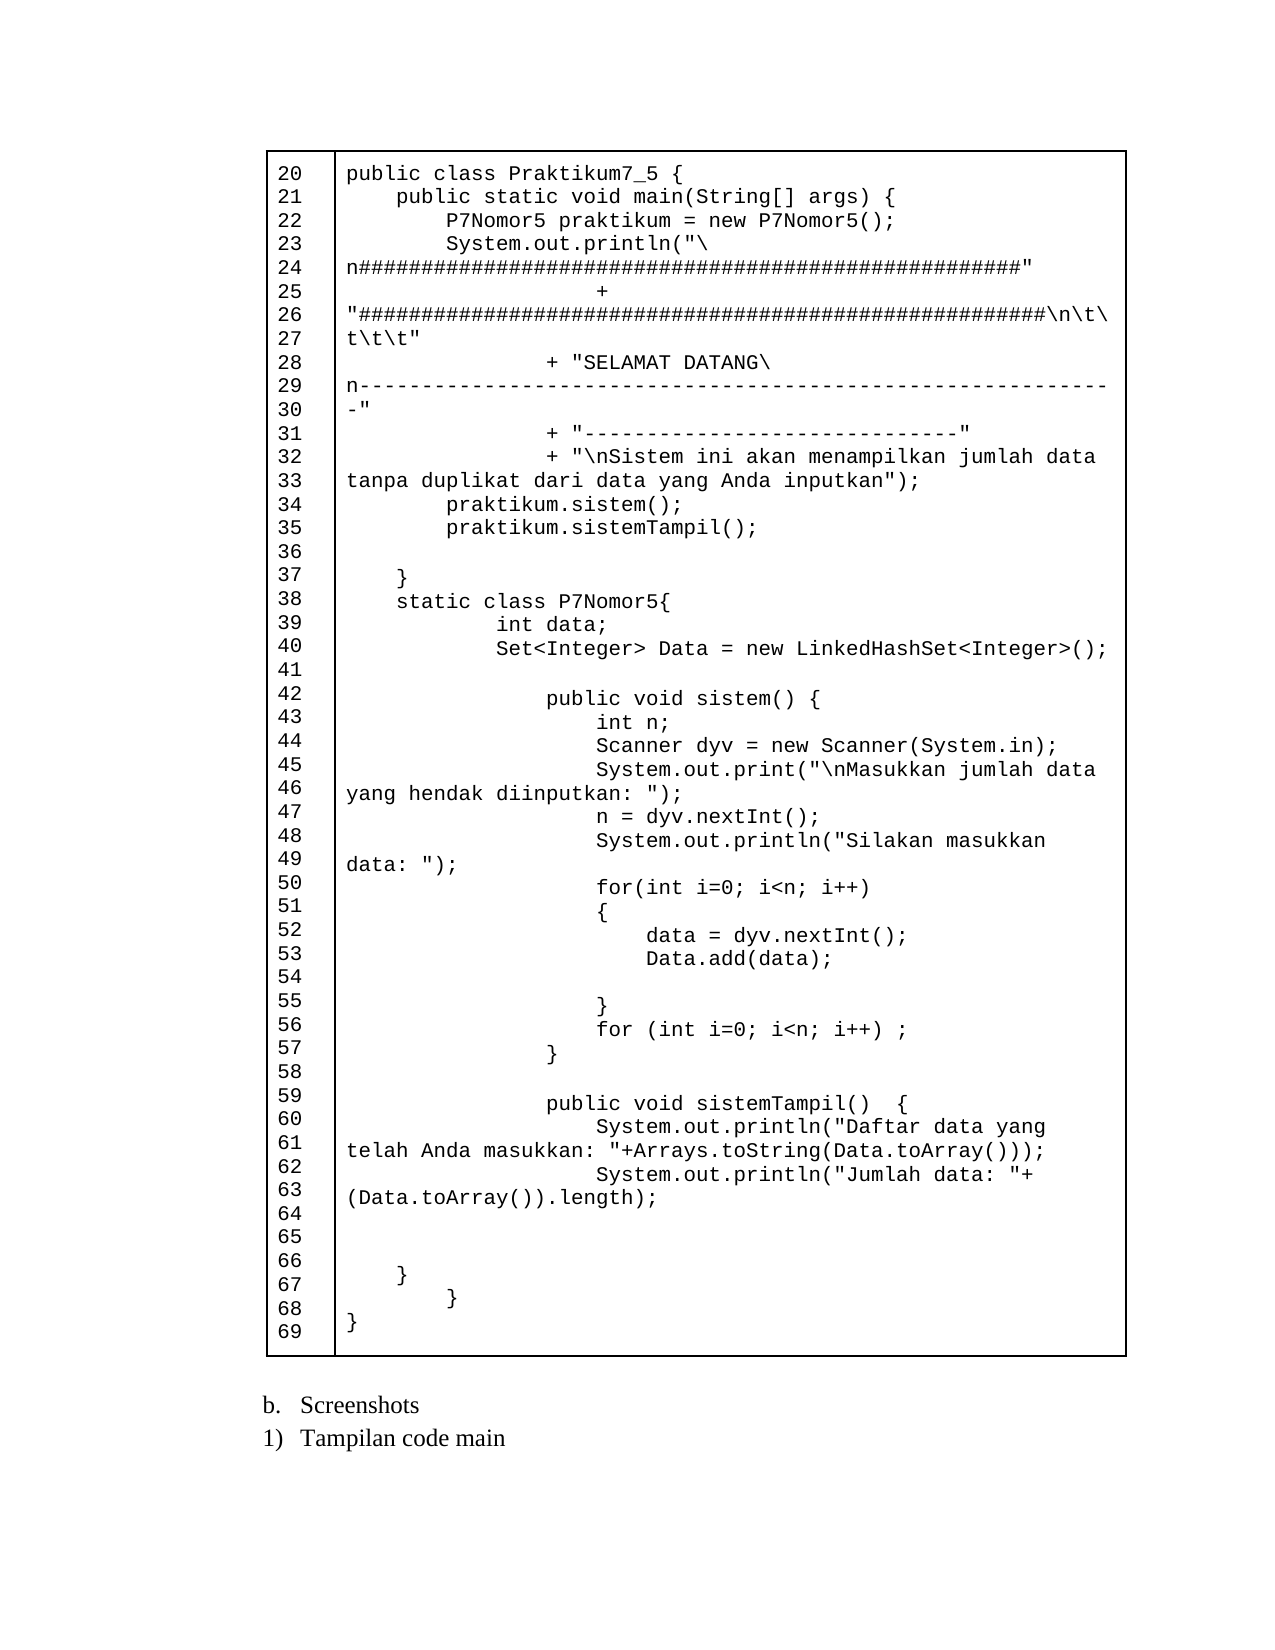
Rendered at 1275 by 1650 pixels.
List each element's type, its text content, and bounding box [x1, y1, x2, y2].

list Screenshots [262, 1390, 1125, 1419]
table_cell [268, 152, 334, 1355]
list Tampilan code main [262, 1423, 1125, 1452]
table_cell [336, 152, 1125, 1355]
